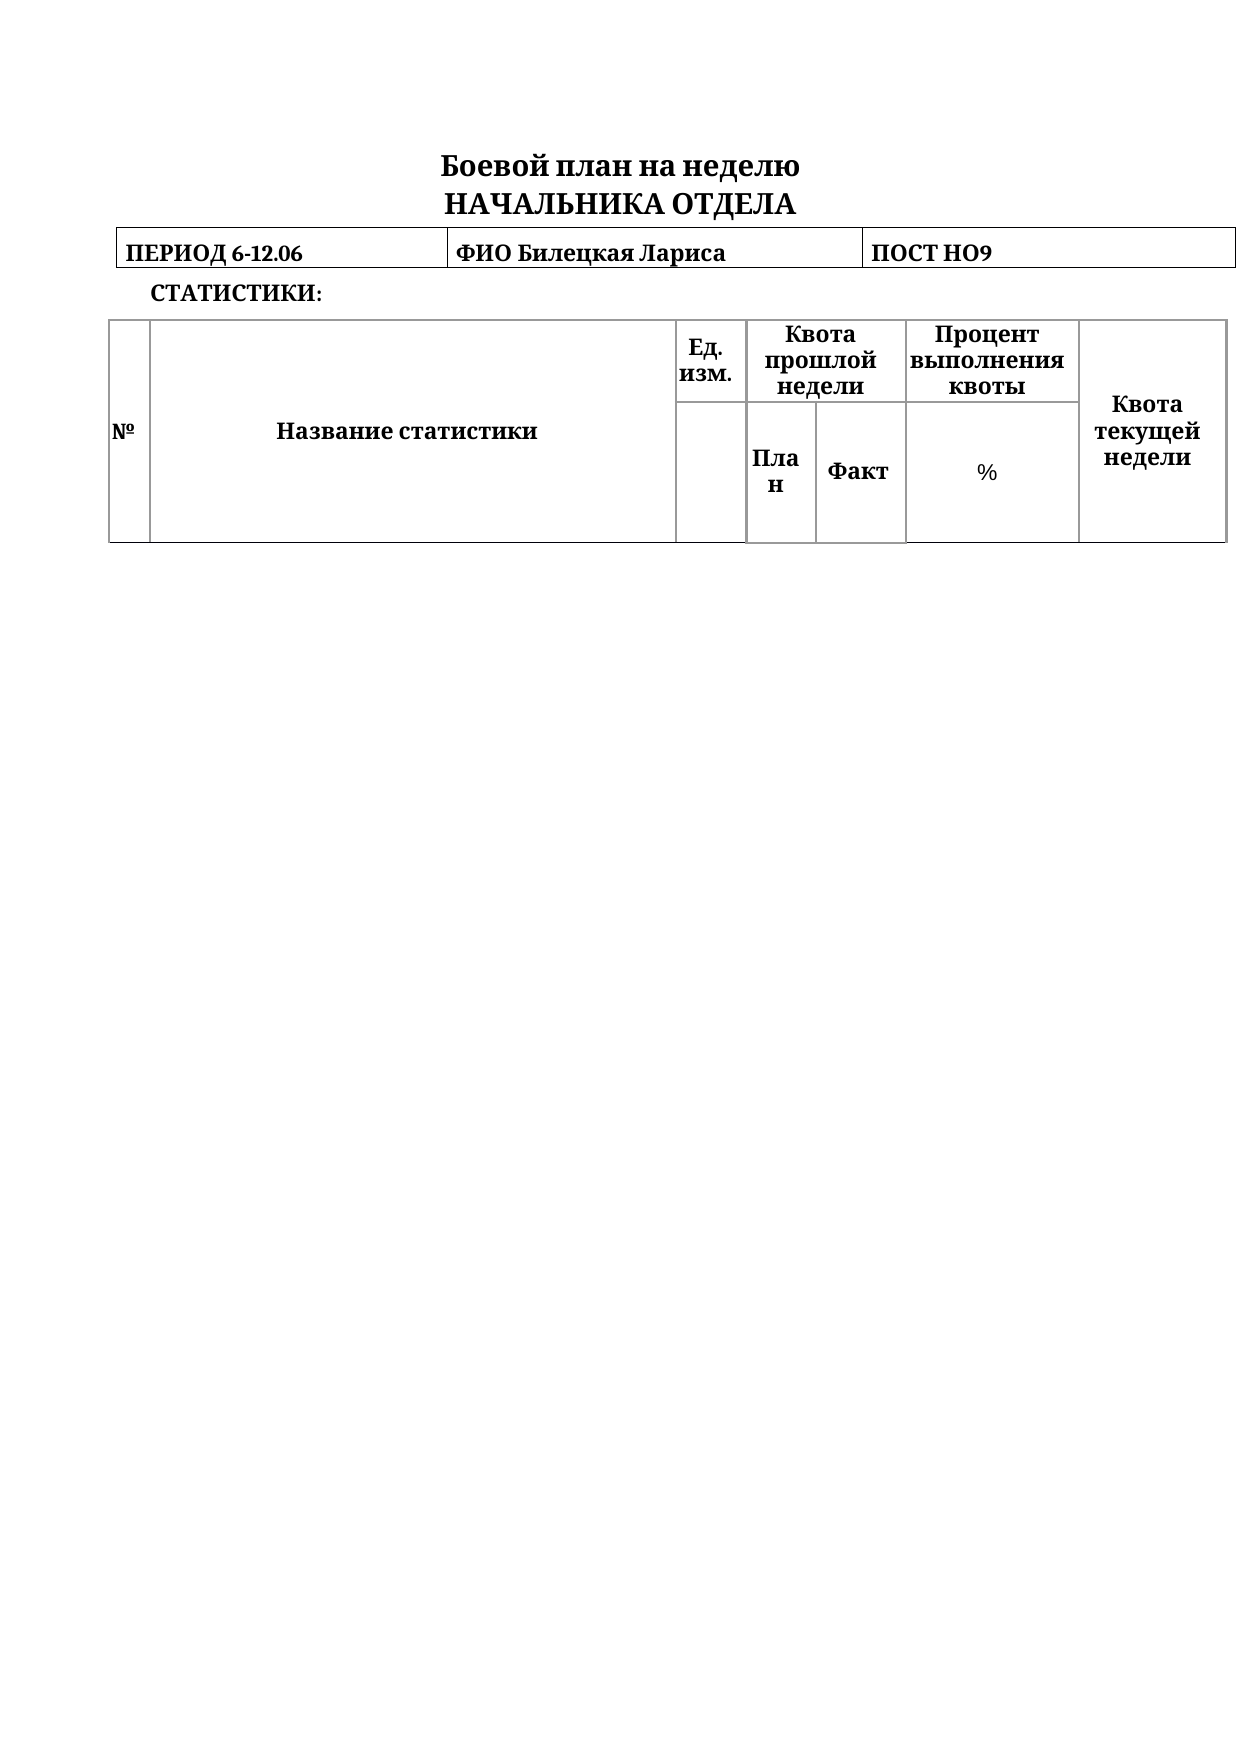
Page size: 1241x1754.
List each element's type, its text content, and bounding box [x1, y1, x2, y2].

table_cell % [907, 403, 1078, 542]
table_header ПОСТ НО9 [863, 228, 1235, 267]
table_cell Факт [817, 403, 905, 542]
text СТАТИСТИКИ: [150, 281, 1090, 307]
text Боевой план на неделю [150, 150, 1090, 183]
table_header № [110, 321, 149, 542]
table_cell [677, 403, 745, 542]
table_header Название статистики [151, 321, 675, 542]
table_cell План [748, 403, 815, 542]
table_header Ед. изм. [677, 321, 745, 401]
table_header Квота прошлой недели [748, 321, 905, 401]
table_header Процент выполнения квоты [907, 321, 1078, 401]
table_header Квота текущей недели [1080, 321, 1225, 542]
text НАЧАЛЬНИКА ОТДЕЛА [150, 188, 1090, 222]
table_header ПЕРИОД 6-12.06 [117, 228, 447, 267]
table_header ФИО Билецкая Лариса [448, 228, 862, 267]
